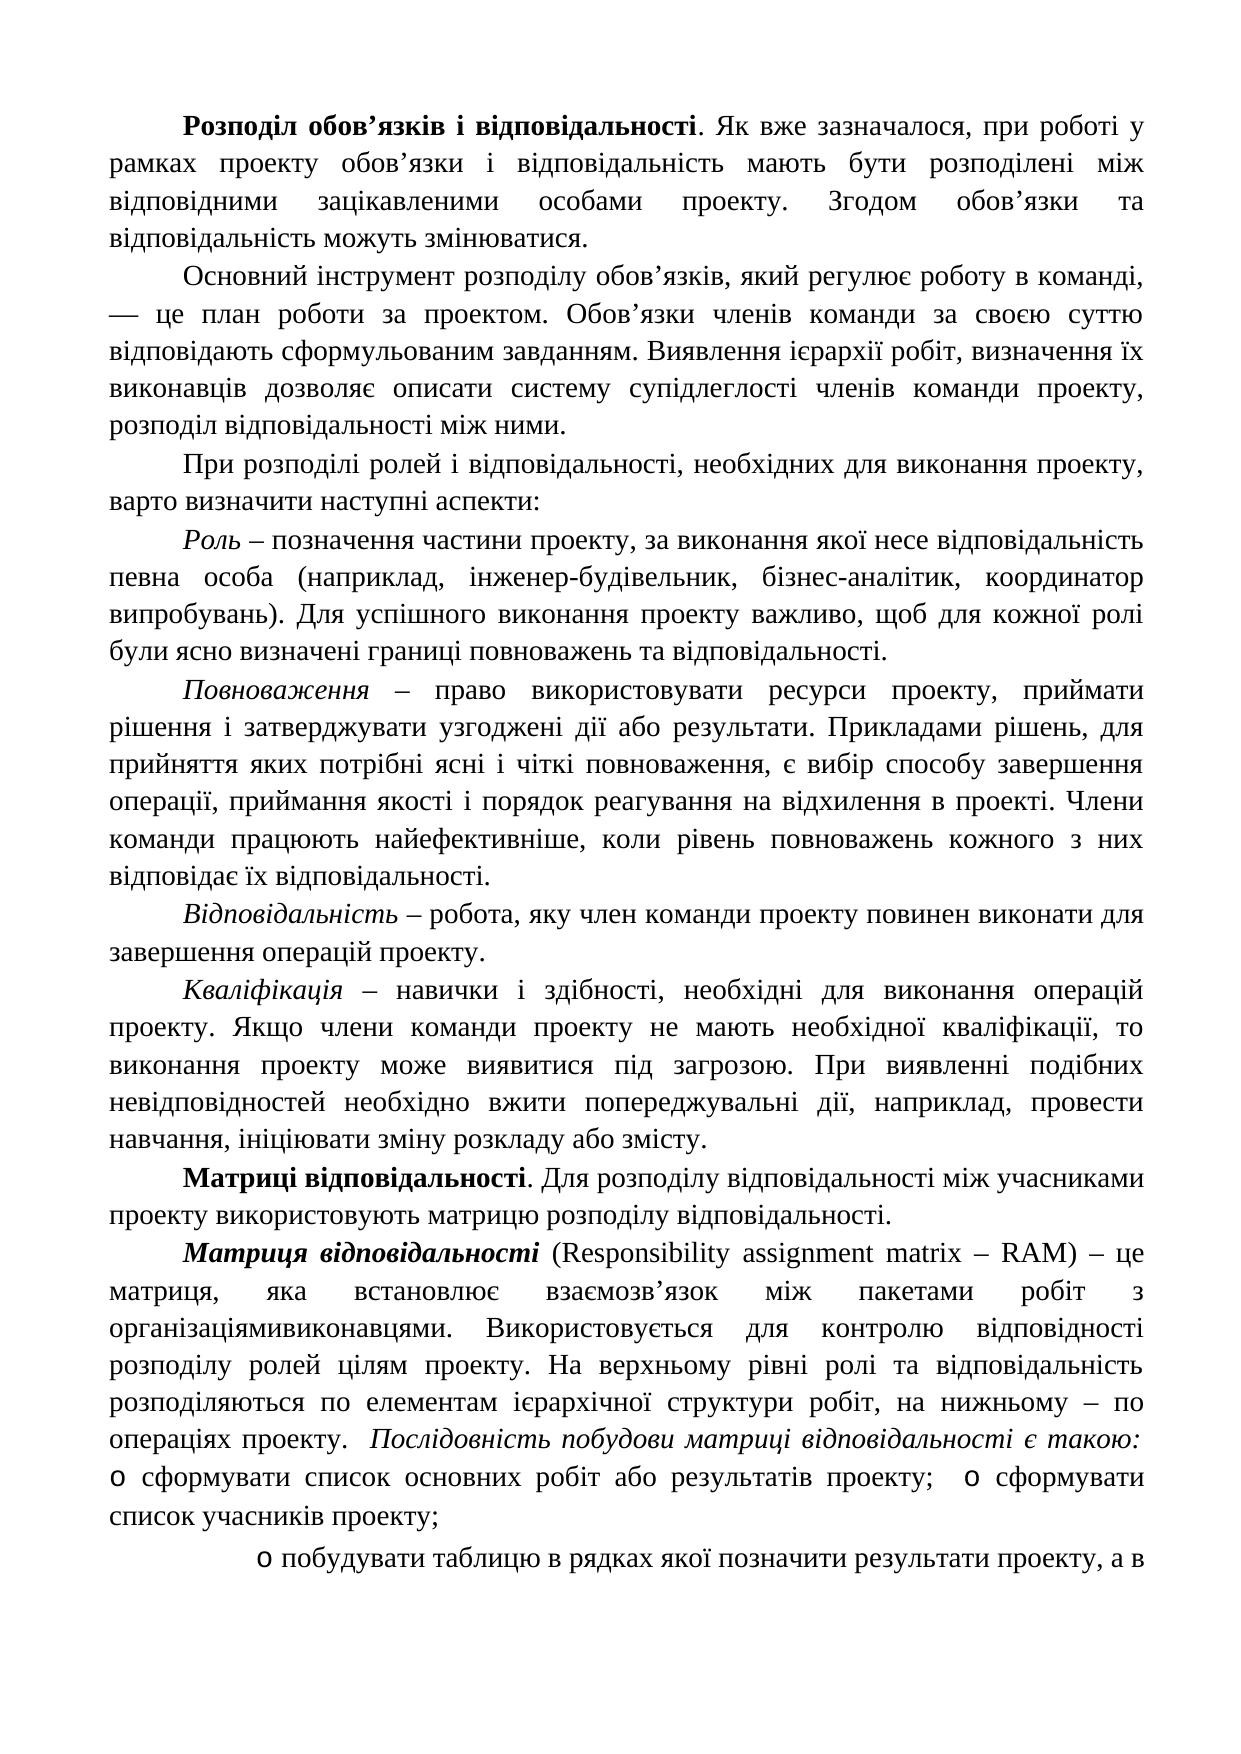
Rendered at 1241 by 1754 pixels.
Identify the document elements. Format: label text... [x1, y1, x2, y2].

text Повноваження – право використовувати ресурси проекту, приймати рішення і затверджувати узгоджені дії або результати. Прикладами рішень, для прийняття яких потрібні ясні і чіткі повноваження, є вибір способу завершення операції, приймання якості і порядок реагування на відхилення в проекті. Члени команди працюють найефективніше, коли рівень повноважень кожного з них відповідає їх відповідальності. [109, 672, 1145, 891]
text Роль – позначення частини проекту, за виконання якої несе відповідальність певна особа (наприклад, інженер-будівельник, бізнес-аналітик, координатор випробувань). Для успішного виконання проекту важливо, щоб для кожної ролі були ясно визначені границі повноважень та відповідальності. [109, 522, 1145, 667]
text Розподіл обов’язків і відповідальності. Як вже зазначалося, при роботі у рамках проекту обов’язки і відповідальність мають бути розподілені між відповідними зацікавленими особами проекту. Згодом обов’язки та відповідальність можуть змінюватися. [109, 108, 1145, 253]
text o побудувати таблицю в рядках якої позначити результати проекту, а в [94, 1540, 1145, 1576]
text При розподілі ролей і відповідальності, необхідних для виконання проекту, варто визначити наступні аспекти: [109, 446, 1145, 517]
text Матриці відповідальності. Для розподілу відповідальності між учасниками проекту використовують матрицю розподілу відповідальності. [109, 1160, 1145, 1231]
text Кваліфікація – навички і здібності, необхідні для виконання операцій проекту. Якщо члени команди проекту не мають необхідної кваліфікації, то виконання проекту може виявитися під загрозою. При виявленні подібних невідповідностей необхідно вжити попереджувальні дії, наприклад, провести навчання, ініціювати зміну розкладу або змісту. [109, 972, 1145, 1155]
text Основний інструмент розподілу обов’язків, який регулює роботу в команді, ― це план роботи за проектом. Обов’язки членів команди за своєю суттю відповідають сформульованим завданням. Виявлення ієрархії робіт, визначення їх виконавців дозволяє описати систему супідлеглості членів команди проекту, розподіл відповідальності між ними. [109, 258, 1145, 441]
text Матриця відповідальності (Responsibility assignment matrix – RAM) – це матриця, яка встановлює взаємозв’язок між пакетами робіт з організаціямивиконавцями. Використовується для контролю відповідності розподілу ролей цілям проекту. На верхньому рівні ролі та відповідальність розподіляються по елементам ієрархічної структури робіт, на нижньому – по операціях проекту. Послідовність побудови матриці відповідальності є такою: o сформувати список основних робіт або результатів проекту; o сформувати список учасників проекту; [109, 1236, 1145, 1532]
text Відповідальність – робота, яку член команди проекту повинен виконати для завершення операцій проекту. [109, 897, 1145, 967]
